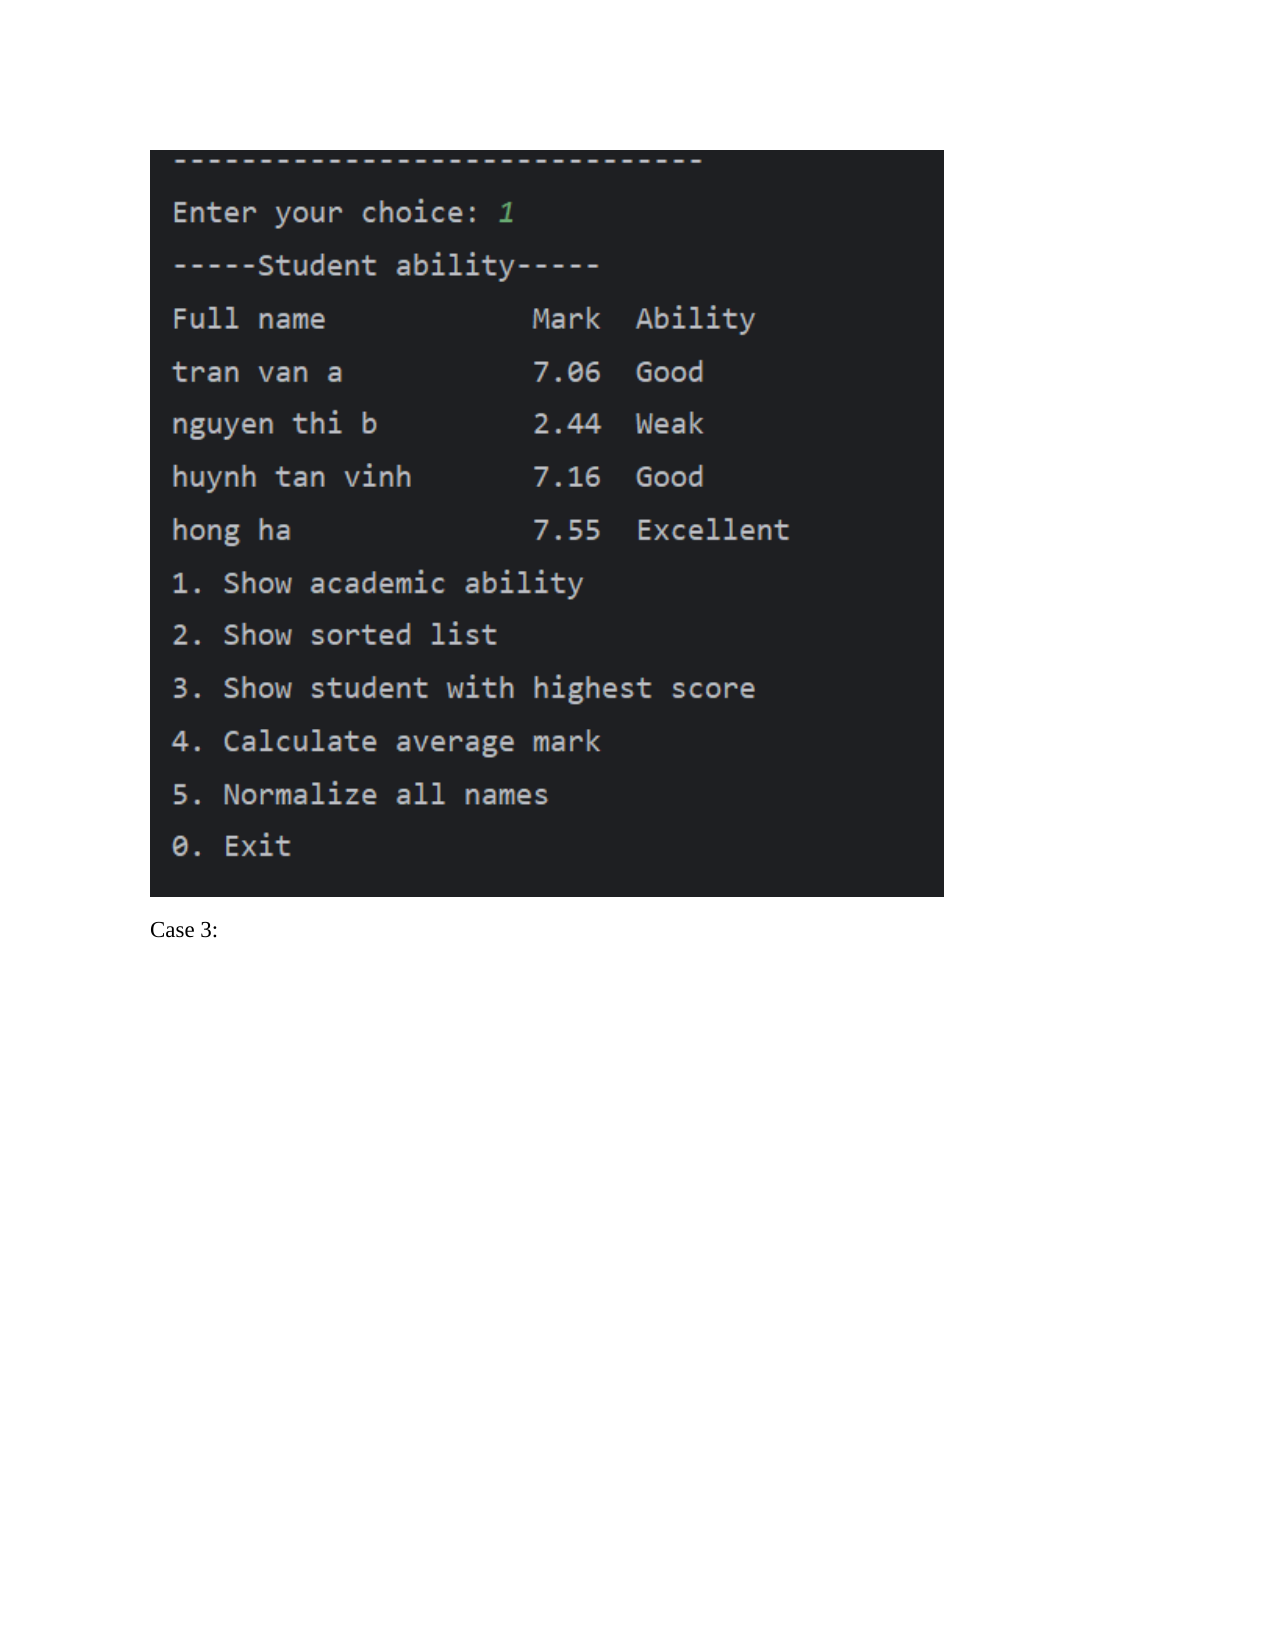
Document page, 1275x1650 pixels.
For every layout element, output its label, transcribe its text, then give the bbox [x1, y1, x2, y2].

text Case 3: [150, 916, 1125, 942]
picture [150, 150, 944, 897]
